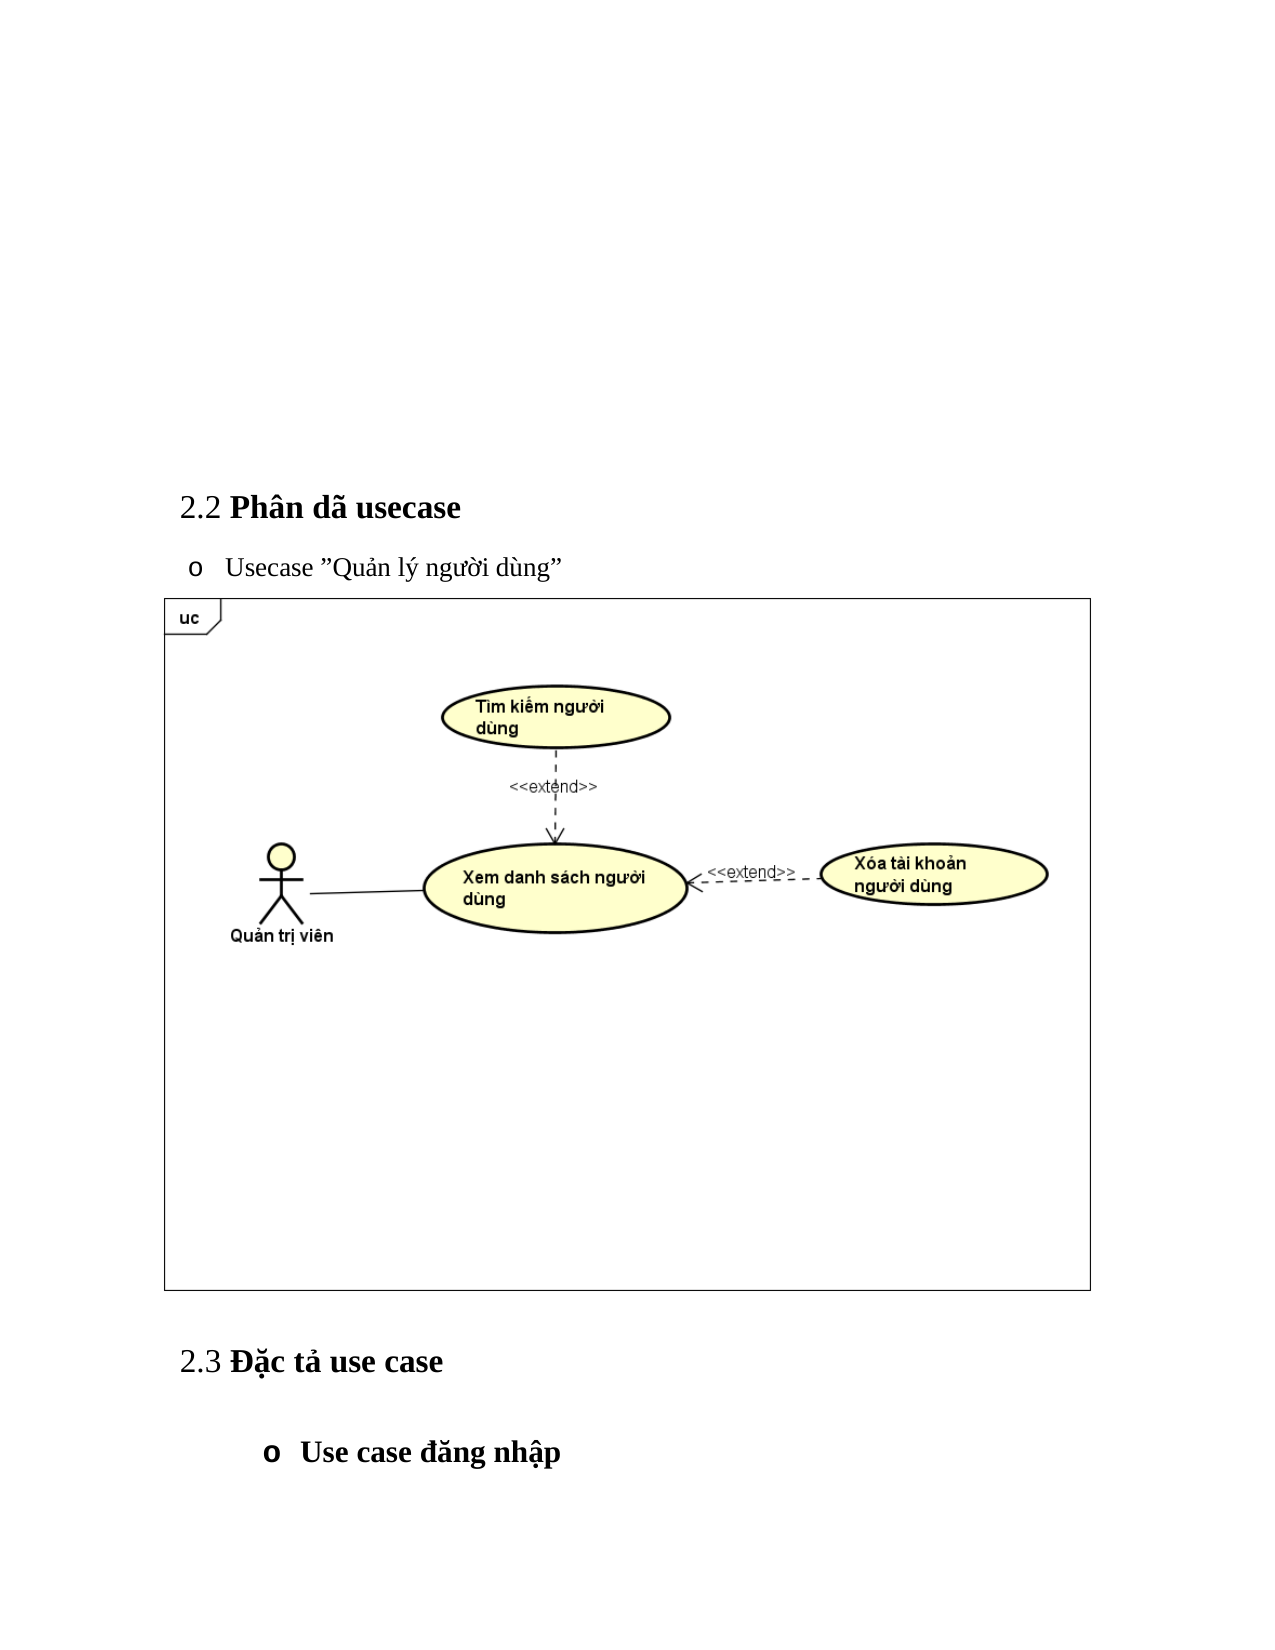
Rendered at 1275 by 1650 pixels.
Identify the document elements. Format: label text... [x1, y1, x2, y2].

list Usecase ”Quản lý người dùng” [187, 551, 1125, 584]
list Use case đăng nhập [262, 1436, 1125, 1469]
picture [150, 584, 1104, 1304]
subtitle Phân dã usecase [150, 487, 1125, 526]
subtitle Đặc tả use case [150, 1341, 1125, 1380]
